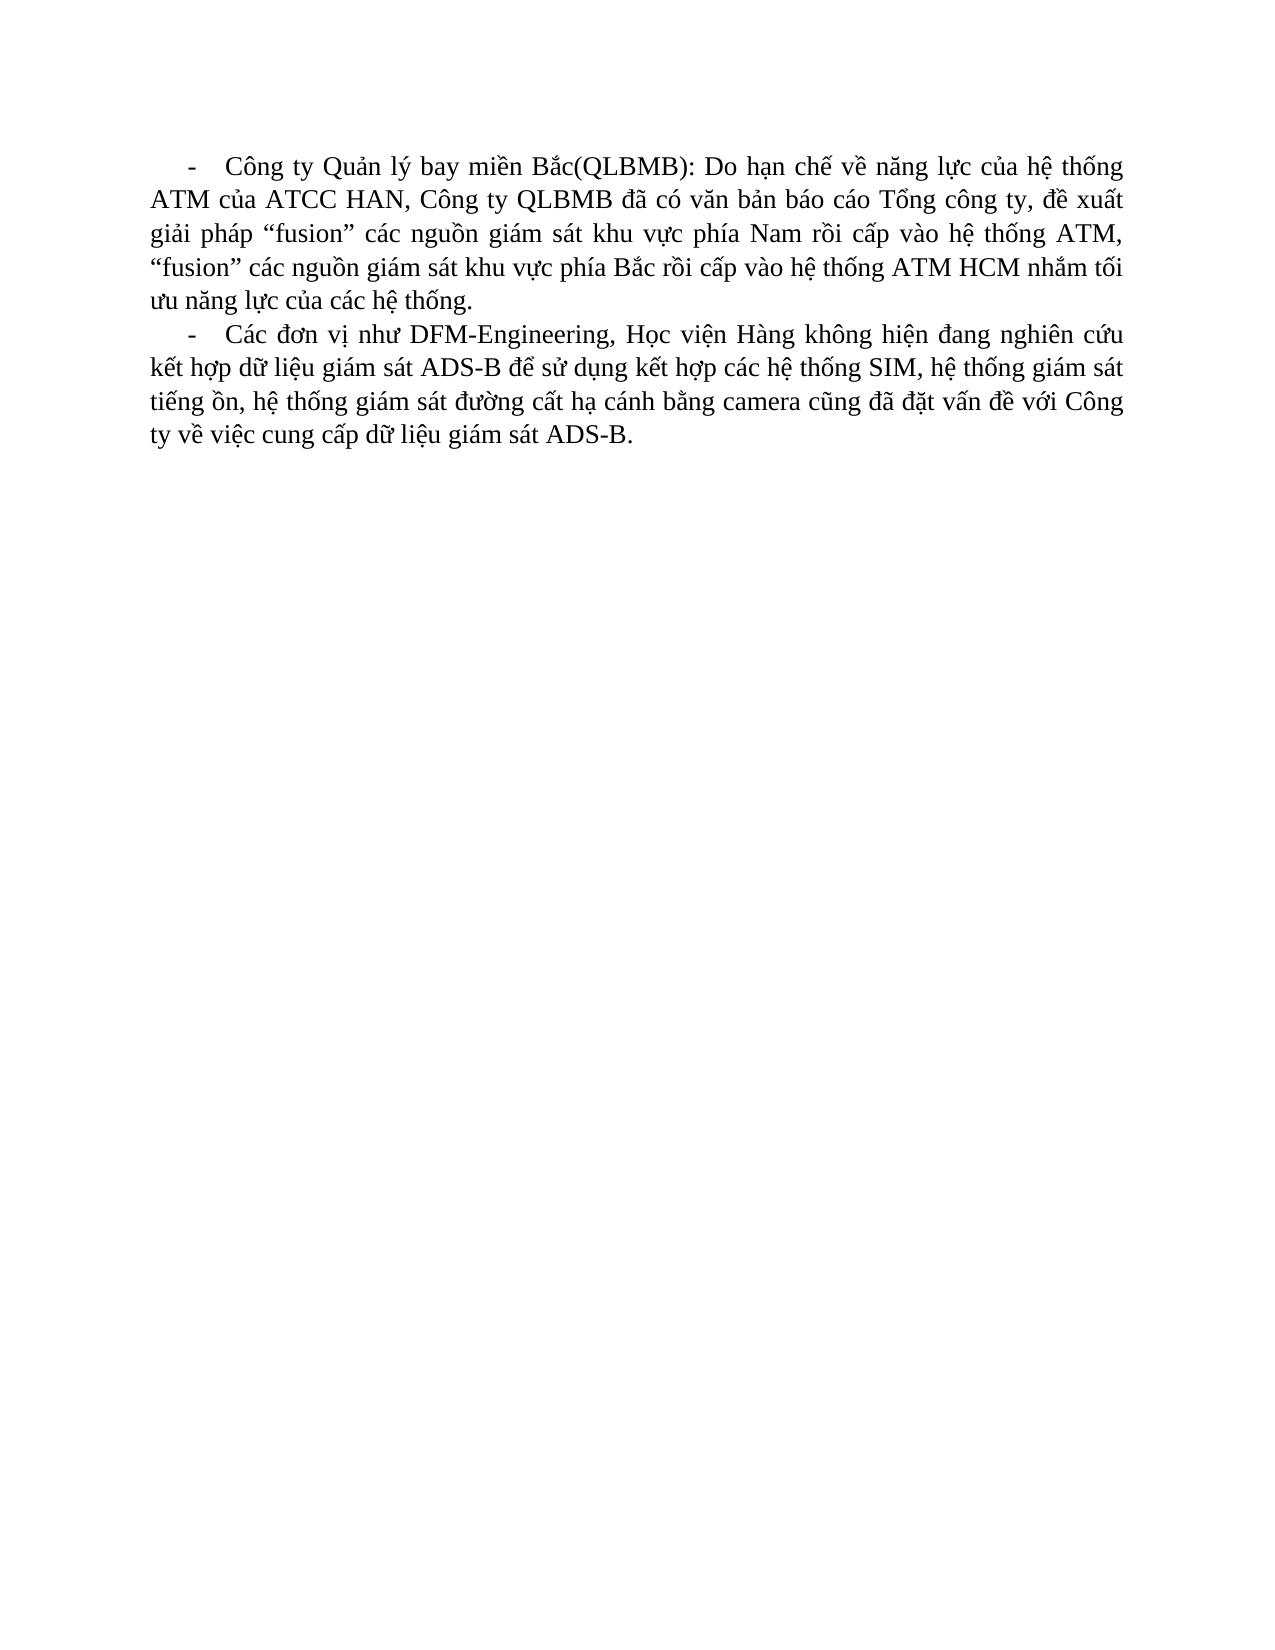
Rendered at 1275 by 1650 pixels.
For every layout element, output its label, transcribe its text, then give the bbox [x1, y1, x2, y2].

list Công ty Quản lý bay miền Bắc(QLBMB): Do hạn chế về năng lực của hệ thống ATM của ATCC HAN, Công ty QLBMB đã có văn bản báo cáo Tổng công ty, đề xuất giải pháp “fusion” các nguồn giám sát khu vực phía Nam rồi cấp vào hệ thống ATM, “fusion” các nguồn giám sát khu vực phía Bắc rồi cấp vào hệ thống ATM HCM nhắm tối ưu năng lực của các hệ thống. [150, 150, 1125, 315]
list Các đơn vị như DFM-Engineering, Học viện Hàng không hiện đang nghiên cứu kết hợp dữ liệu giám sát ADS-B để sử dụng kết hợp các hệ thống SIM, hệ thống giám sát tiếng ồn, hệ thống giám sát đường cất hạ cánh bằng camera cũng đã đặt vấn đề với Công ty về việc cung cấp dữ liệu giám sát ADS-B. [150, 318, 1125, 449]
